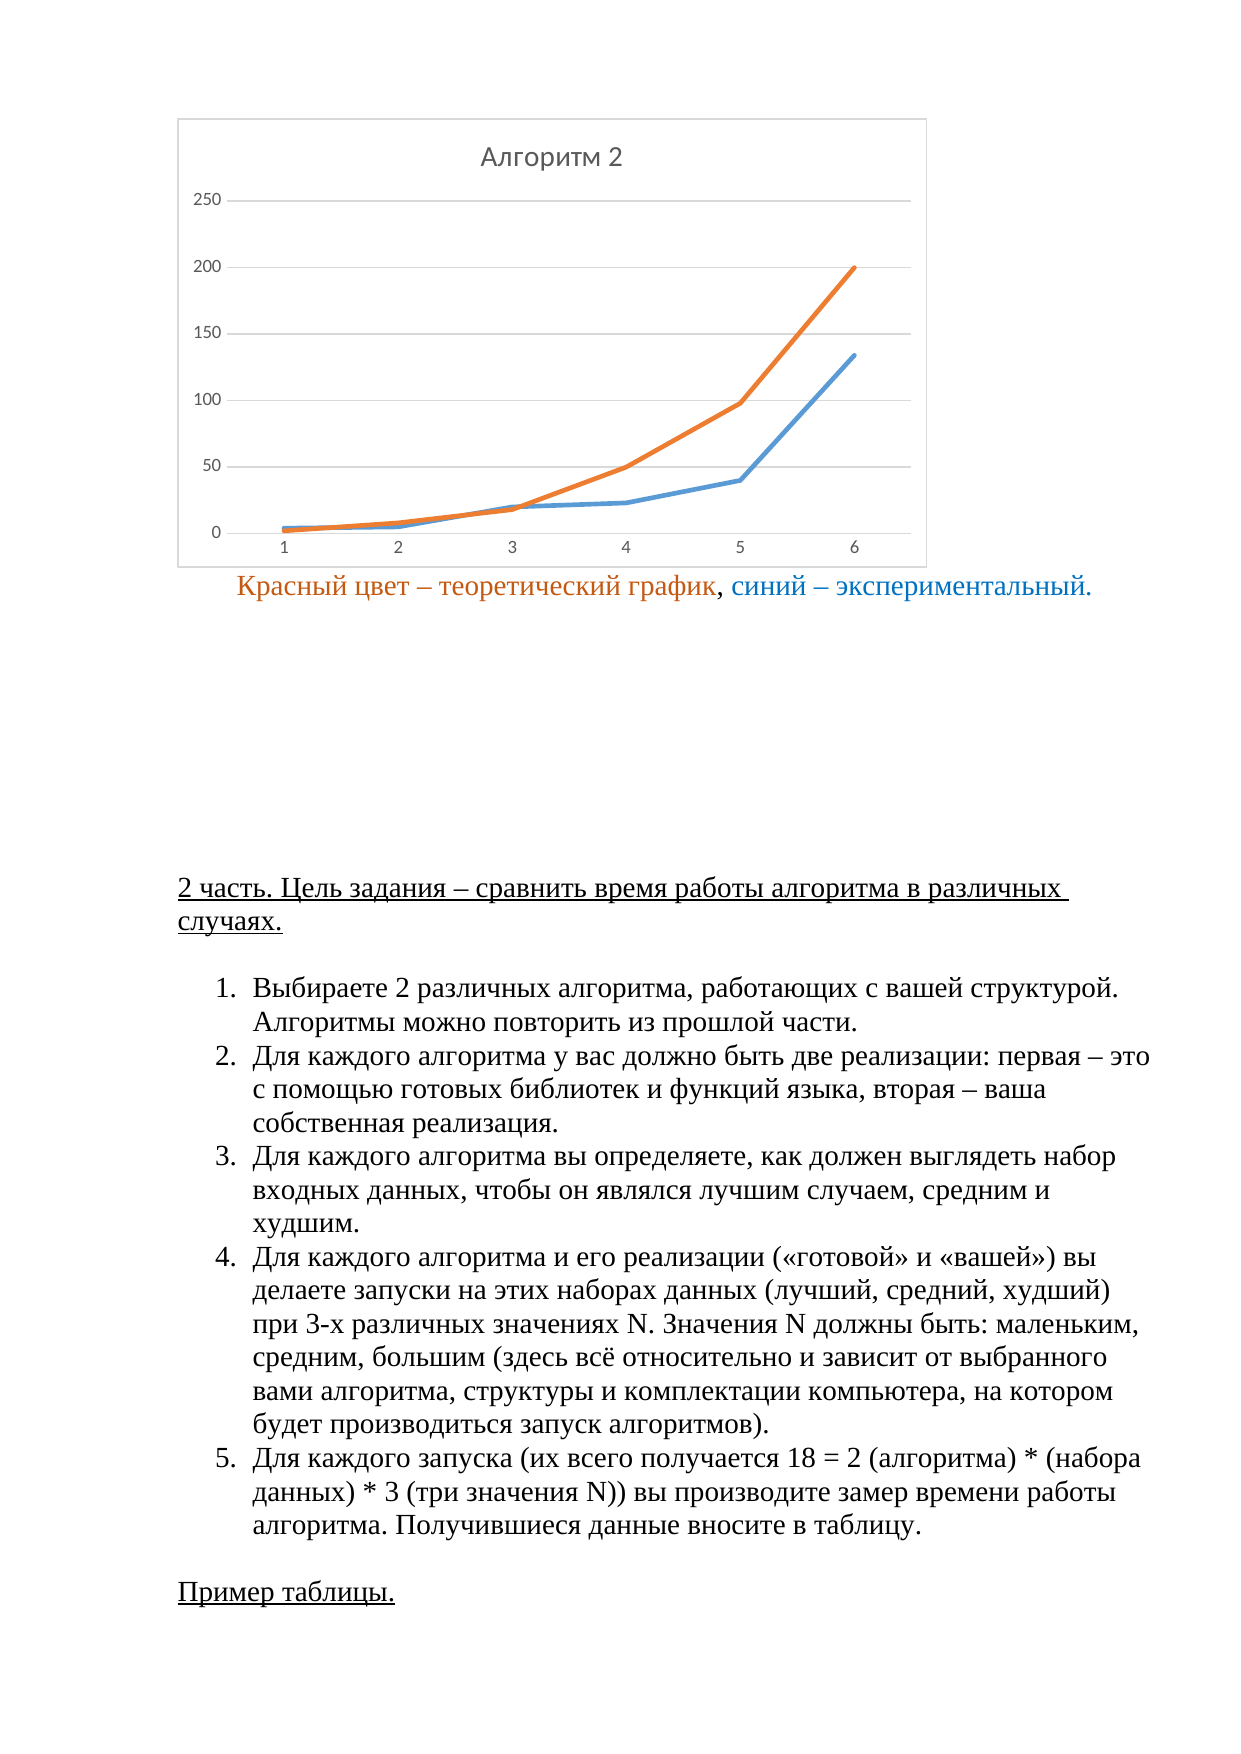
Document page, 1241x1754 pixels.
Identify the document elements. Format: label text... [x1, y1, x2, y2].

list Для каждого алгоритма у вас должно быть две реализации: первая – это с помощью готовых библиотек и функций языка, вторая – ваша собственная реализация. [215, 1038, 1152, 1138]
text 2 часть. Цель задания – сравнить время работы алгоритма в различных случаях. [177, 870, 1152, 937]
list Для каждого алгоритма вы определяете, как должен выглядеть набор входных данных, чтобы он являлся лучшим случаем, средним и худшим. [215, 1138, 1152, 1239]
text Пример таблицы. [177, 1574, 1152, 1608]
list Выбираете 2 различных алгоритма, работающих с вашей структурой. Алгоритмы можно повторить из прошлой части. [215, 971, 1152, 1038]
list Для каждого алгоритма и его реализации («готовой» и «вашей») вы делаете запуски на этих наборах данных (лучший, средний, худший) при 3-х различных значениях N. Значения N должны быть: маленьким, средним, большим (здесь всё относительно и зависит от выбранного вами алгоритма, структуры и комплектации компьютера, на котором будет производиться запуск алгоритмов). [215, 1239, 1152, 1440]
list Для каждого запуска (их всего получается 18 = 2 (алгоритма) * (набора данных) * 3 (три значения N)) вы производите замер времени работы алгоритма. Получившиеся данные вносите в таблицу. [215, 1440, 1152, 1541]
text Красный цвет – теоретический график, синий – экспериментальный. [177, 568, 1152, 602]
